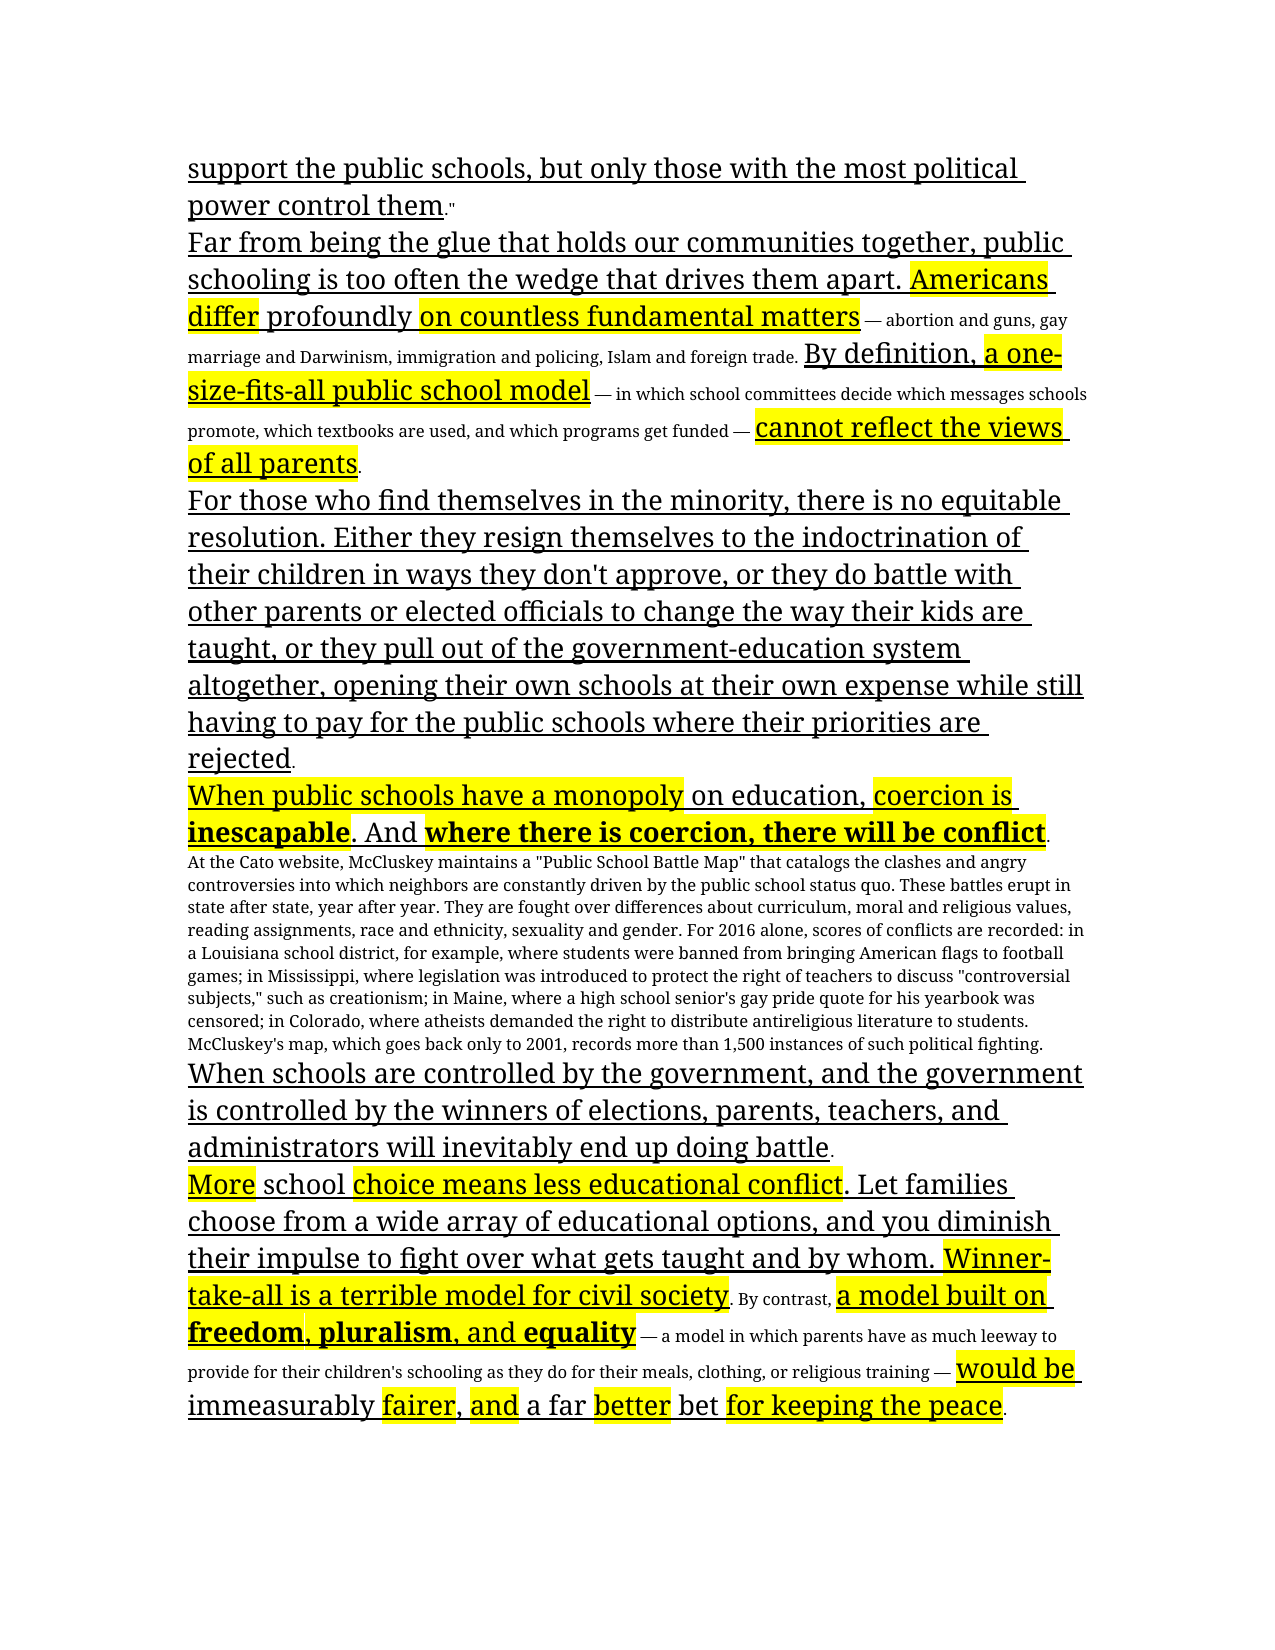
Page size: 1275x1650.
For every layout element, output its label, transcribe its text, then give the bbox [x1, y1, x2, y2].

text Far from being the glue that holds our communities together, public schooling is too often the wedge that drives them apart. Americans differ profoundly on countless fundamental matters — abortion and guns, gay marriage and Darwinism, immigration and policing, Islam and foreign trade. By definition, a one-size-fits-all public school model — in which school committees decide which messages schools promote, which textbooks are used, and which programs get funded — cannot reflect the views of all parents. [187, 224, 1087, 482]
text For those who find themselves in the minority, there is no equitable resolution. Either they resign themselves to the indoctrination of their children in ways they don't approve, or they do battle with other parents or elected officials to change the way their kids are taught, or they pull out of the government-education system altogether, opening their own schools at their own expense while still having to pay for the public schools where their priorities are rejected. [187, 482, 1087, 777]
text More school choice means less educational conflict. Let families choose from a wide array of educational options, and you diminish their impulse to fight over what gets taught and by whom. Winner-take-all is a terrible model for civil society. By contrast, a model built on freedom, pluralism, and equality — a model in which parents have as much leeway to provide for their children's schooling as they do for their meals, clothing, or religious training — would be immeasurably fairer, and a far better bet for keeping the peace. [187, 1166, 1087, 1424]
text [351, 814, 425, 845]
text McCluskey's map, which goes back only to 2001, records more than 1,500 instances of such political fighting. When schools are controlled by the government, and the government is controlled by the winners of elections, parents, teachers, and administrators will inevitably end up doing battle. [187, 1032, 1087, 1166]
text At the Cato website, McCluskey maintains a "Public School Battle Map" that catalogs the clashes and angry controversies into which neighbors are constantly driven by the public school status quo. These battles erupt in state after state, year after year. They are fought over differences about curriculum, moral and religious values, reading assignments, race and ethnicity, sexuality and gender. For 2016 alone, scores of conflicts are recorded: in a Louisiana school district, for example, where students were banned from bringing American flags to football games; in Mississippi, where legislation was introduced to protect the right of teachers to discuss "controversial subjects," such as creationism; in Maine, where a high school senior's gay pride quote for his yearbook was censored; in Colorado, where atheists demanded the right to distribute antireligious literature to students. [187, 851, 1087, 1032]
